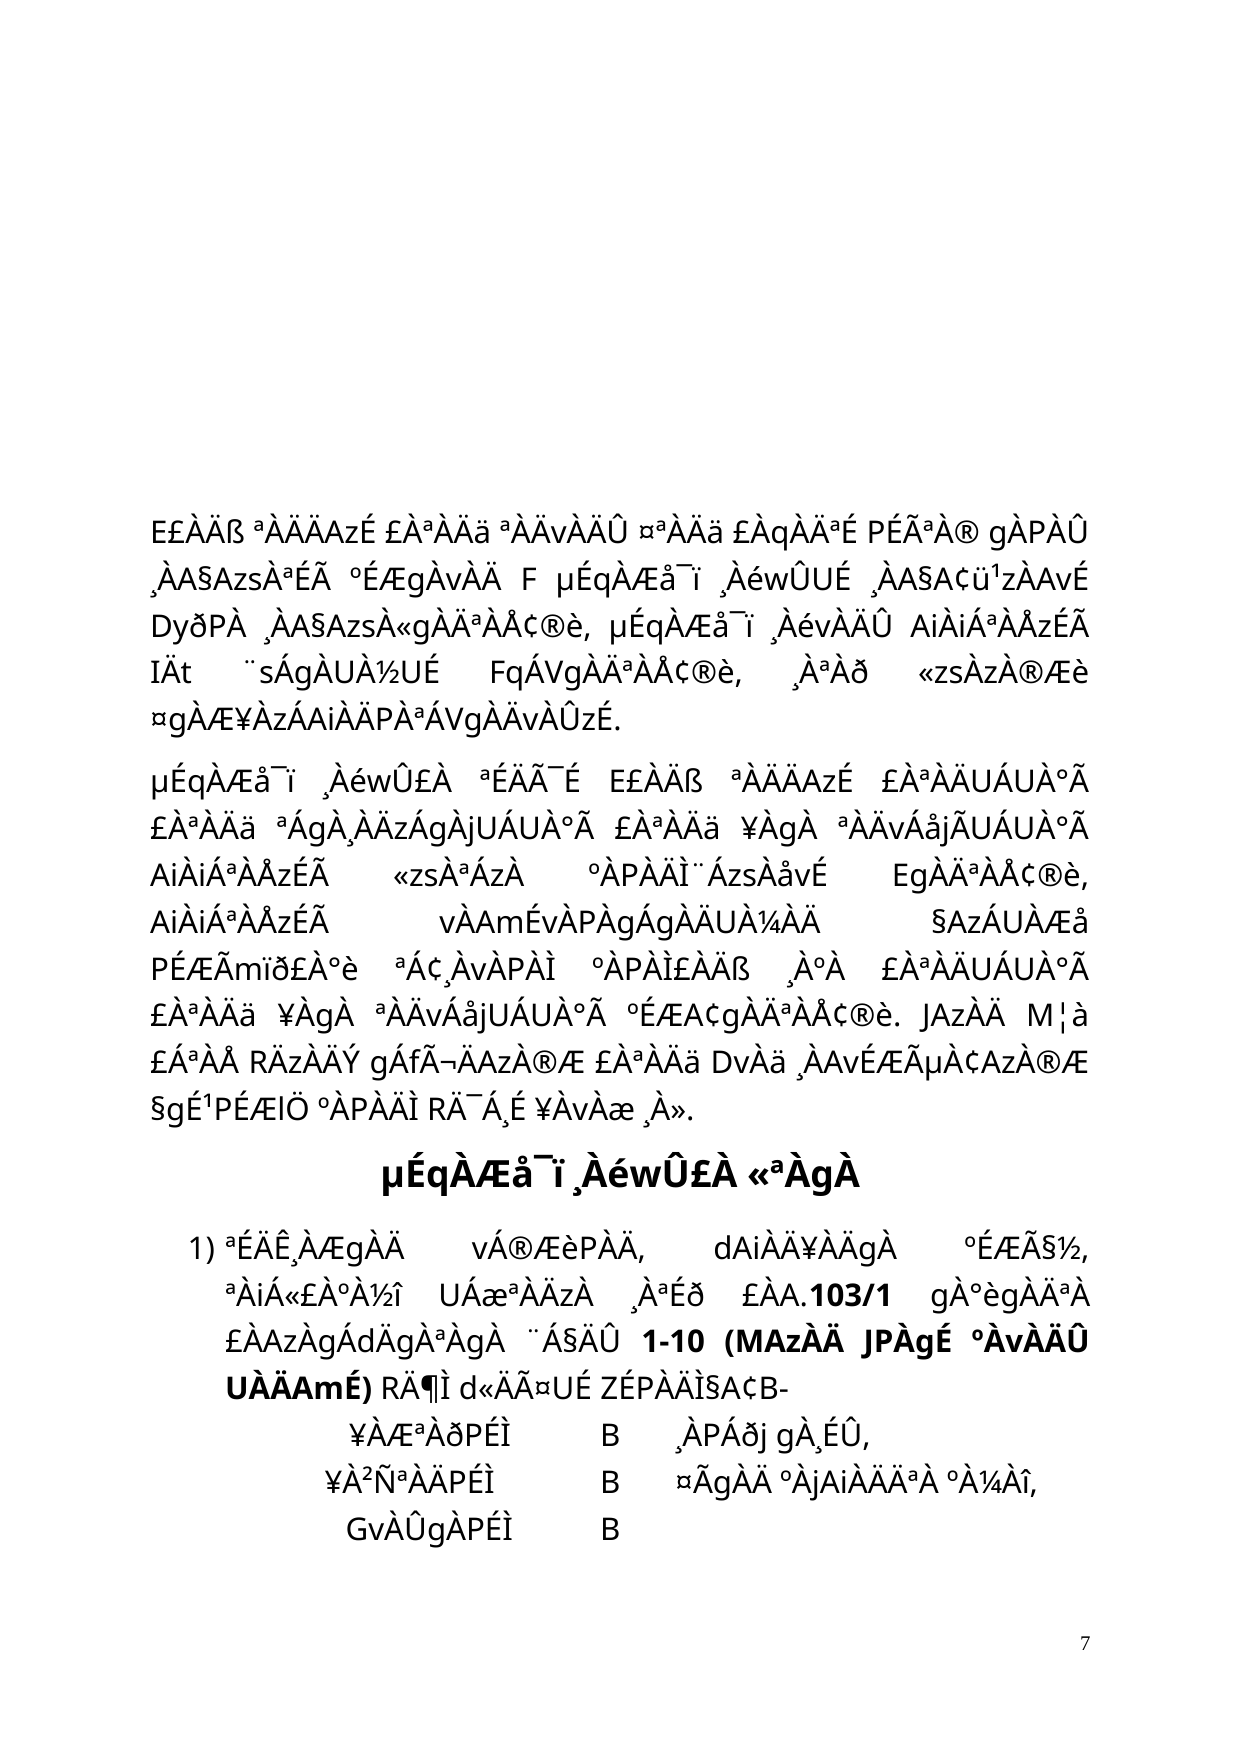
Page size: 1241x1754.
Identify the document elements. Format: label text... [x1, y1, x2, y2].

text µÉqÀÆå¯ï ¸ÀéwÛ£À «ªÀgÀ [150, 1148, 1090, 1199]
text ¥ÀÆªÀðPÉÌ B ¸ÀPÁðj gÀ¸ÉÛ, [300, 1413, 1090, 1456]
text µÉqÀÆå¯ï ¸ÀéwÛ£À ªÉÄÃ¯É E£ÀÄß ªÀÄÄAzÉ £ÀªÀÄUÁUÀ°Ã £ÀªÀÄä ªÁgÀ¸ÀÄzÁgÀjUÁUÀ°Ã £ÀªÀÄä ¥ÀgÀ ªÀÄvÁåjÃUÁUÀ°Ã AiÀiÁªÀÅzÉÃ «zsÀªÁzÀ ºÀPÀÄÌ¨ÁzsÀåvÉ EgÀÄªÀÅ¢®è, AiÀiÁªÀÅzÉÃ vÀAmÉvÀPÀgÁgÀÄUÀ¼ÀÄ §AzÁUÀÆå PÉÆÃmïð£À°è ªÁ¢¸ÀvÀPÀÌ ºÀPÀÌ£ÀÄß ¸ÀºÀ £ÀªÀÄUÁUÀ°Ã £ÀªÀÄä ¥ÀgÀ ªÀÄvÁåjUÁUÀ°Ã ºÉÆA¢gÀÄªÀÅ¢®è. JAzÀÄ M¦à £ÁªÀÅ RÄzÀÄÝ gÁfÃ¬ÄAzÀ®Æ £ÀªÀÄä DvÀä ¸ÀAvÉÆÃµÀ¢AzÀ®Æ §gÉ¹PÉÆlÖ ºÀPÀÄÌ RÄ¯Á¸É ¥ÀvÀæ ¸À». [150, 759, 1090, 1129]
list ªÉÄÊ¸ÀÆgÀÄ vÁ®ÆèPÀÄ, dAiÀÄ¥ÀÄgÀ ºÉÆÃ§½, ªÀiÁ«£ÀºÀ½î UÁæªÀÄzÀ ¸ÀªÉð £ÀA.103/1 gÀ°ègÀÄªÀ £ÀAzÀgÁdÄgÀªÀgÀ ¨Á§ÄÛ 1-10 (MAzÀÄ JPÀgÉ ºÀvÀÄÛ UÀÄAmÉ) RÄ¶Ì d«ÄÃ¤UÉ ZÉPÀÄÌ§A¢B- [187, 1226, 1090, 1409]
text ¥À²ÑªÀÄPÉÌ B ¤ÃgÀÄ ºÀjAiÀÄÄªÀ ºÀ¼Àî, [300, 1460, 1090, 1502]
text E£ÀÄß ªÀÄÄAzÉ £ÀªÀÄä ªÀÄvÀÄÛ ¤ªÀÄä £ÀqÀÄªÉ PÉÃªÀ® gÀPÀÛ ¸ÀA§AzsÀªÉÃ ºÉÆgÀvÀÄ F µÉqÀÆå¯ï ¸ÀéwÛUÉ ¸ÀA§A¢ü¹zÀAvÉ DyðPÀ ¸ÀA§AzsÀ«gÀÄªÀÅ¢®è, µÉqÀÆå¯ï ¸ÀévÀÄÛ AiÀiÁªÀÅzÉÃ IÄt ¨sÁgÀUÀ½UÉ FqÁVgÀÄªÀÅ¢®è, ¸ÀªÀð «zsÀzÀ®Æè ¤gÀÆ¥ÀzÁAiÀÄPÀªÁVgÀÄvÀÛzÉ. [150, 510, 1090, 740]
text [345, 1507, 1090, 1596]
